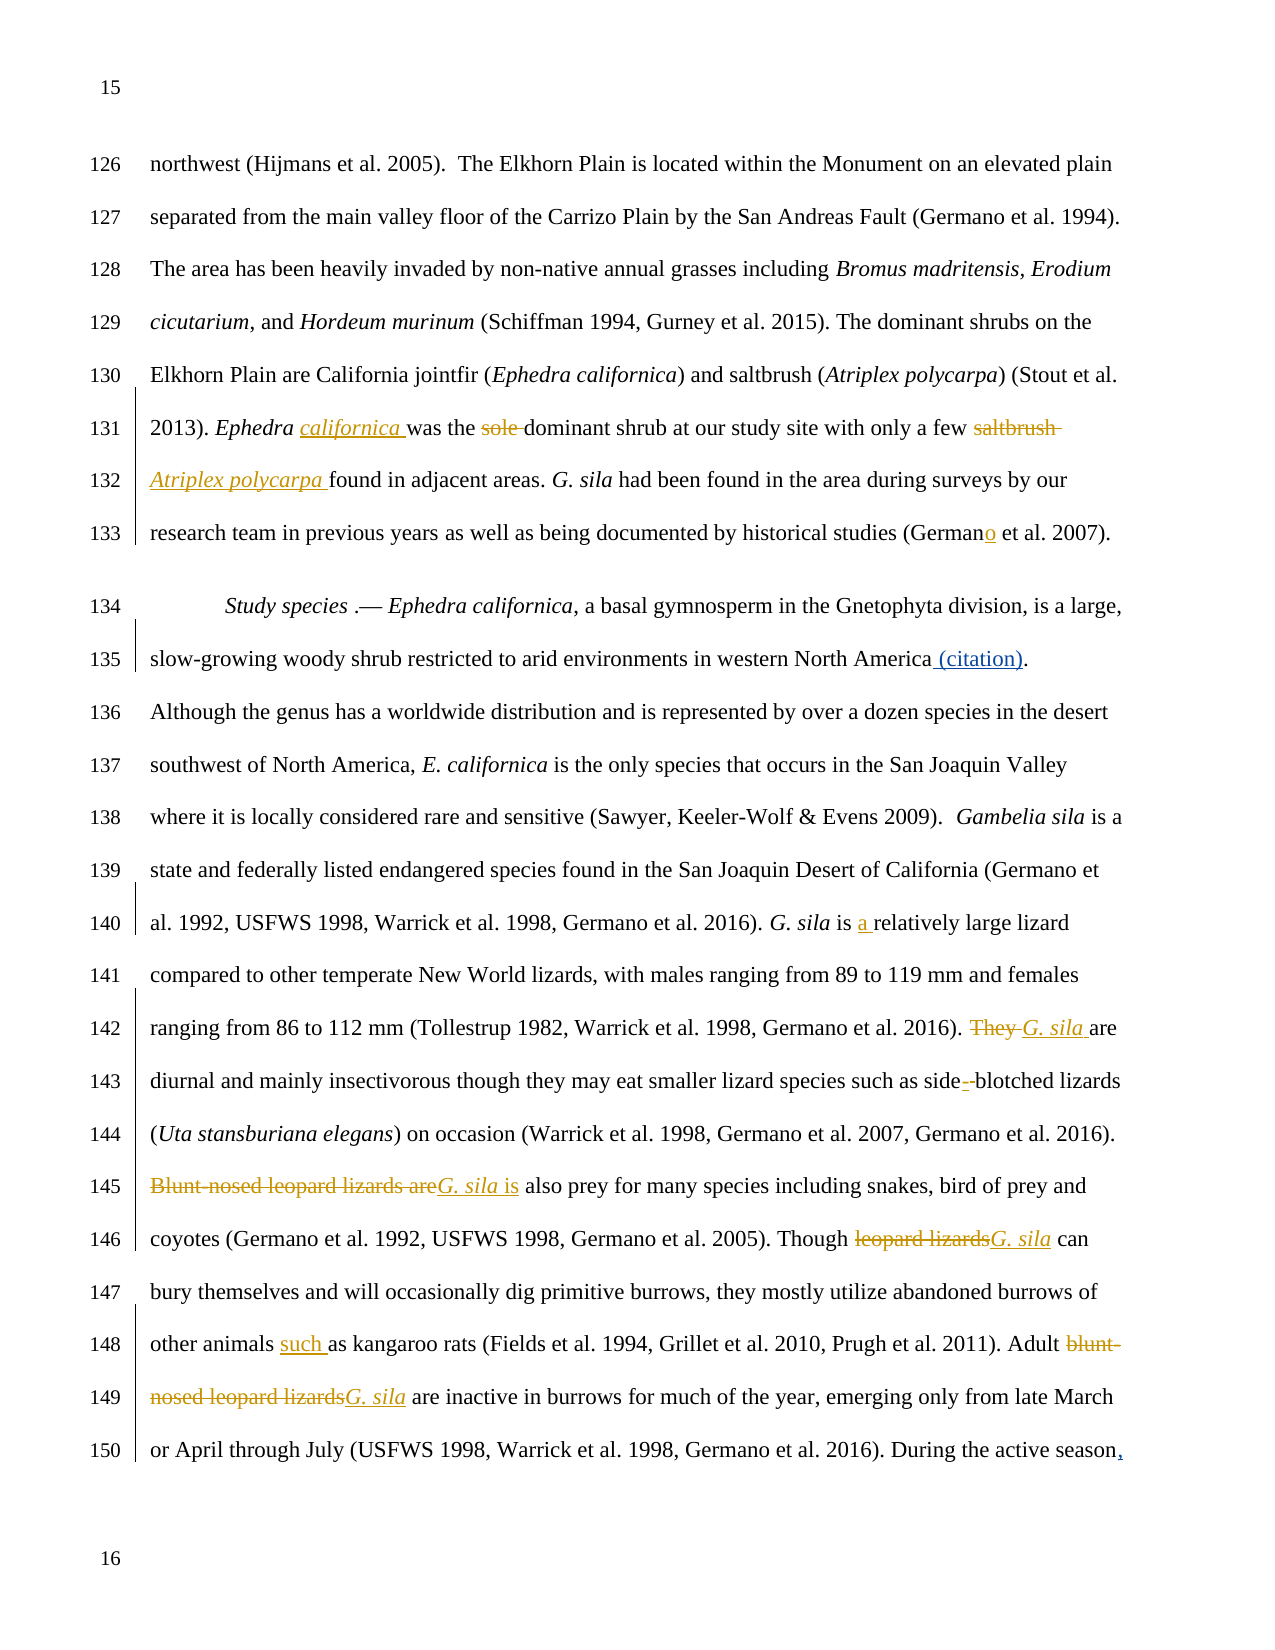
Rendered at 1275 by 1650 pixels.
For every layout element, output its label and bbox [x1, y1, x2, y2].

text [150, 592, 1125, 1462]
text [150, 150, 1125, 545]
